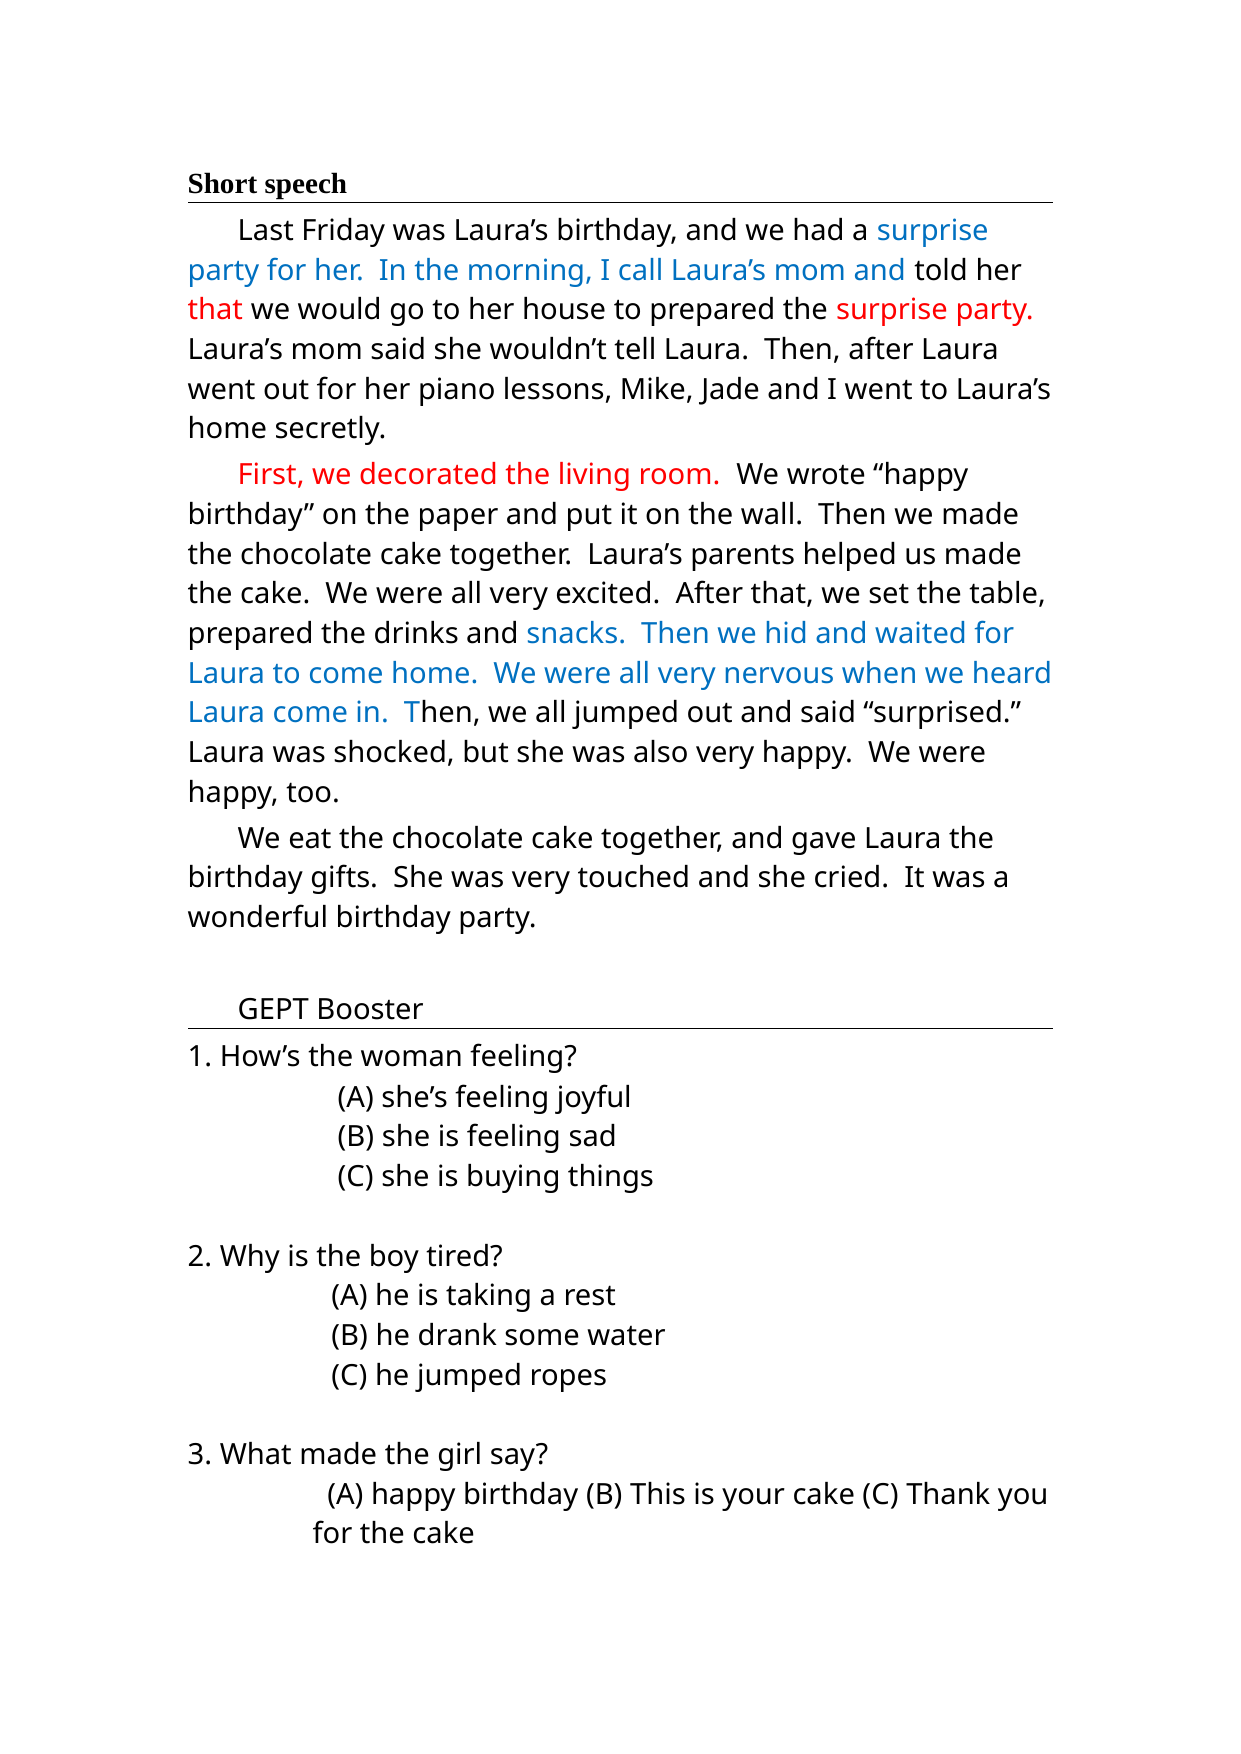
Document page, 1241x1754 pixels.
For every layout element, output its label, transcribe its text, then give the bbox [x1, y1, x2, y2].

text GEPT Booster [187, 988, 1053, 1029]
list he jumped ropes [200, 1354, 1053, 1393]
text 3. What made the girl say? [187, 1433, 1053, 1473]
text (C) she is buying things [287, 1155, 1053, 1195]
list he is taking a rest [200, 1274, 1053, 1314]
list Why is the boy tired? [187, 1235, 1053, 1274]
text First, we decorated the living room. We wrote “happy birthday” on the paper and put it on the wall. Then we made the chocolate cake together. Laura’s parents helped us made the cake. We were all very excited. After that, we set the table, prepared the drinks and snacks. Then we hid and waited for Laura to come home. We were all very nervous when we heard Laura come in. Then, we all jumped out and said “surprised.” Laura was shocked, but she was also very happy. We were happy, too. [187, 454, 1053, 811]
text (A) she’s feeling joyful [287, 1076, 1053, 1116]
text Short speech [187, 164, 1053, 203]
text 1. How’s the woman feeling? [187, 1035, 1053, 1075]
text We eat the chocolate cake together, and gave Laura the birthday gifts. She was very touched and she cried. It was a wonderful birthday party. [187, 817, 1053, 936]
text Last Friday was Laura’s birthday, and we had a surprise party for her. In the morning, I call Laura’s mom and told her that we would go to her house to prepared the surprise party. Laura’s mom said she wouldn’t tell Laura. Then, after Laura went out for her piano lessons, Mike, Jade and I went to Laura’s home secretly. [187, 209, 1053, 447]
list he drank some water [200, 1314, 1053, 1354]
text (B) she is feeling sad [287, 1116, 1053, 1155]
text (A) happy birthday (B) This is your cake (C) Thank you for the cake [312, 1473, 1053, 1552]
